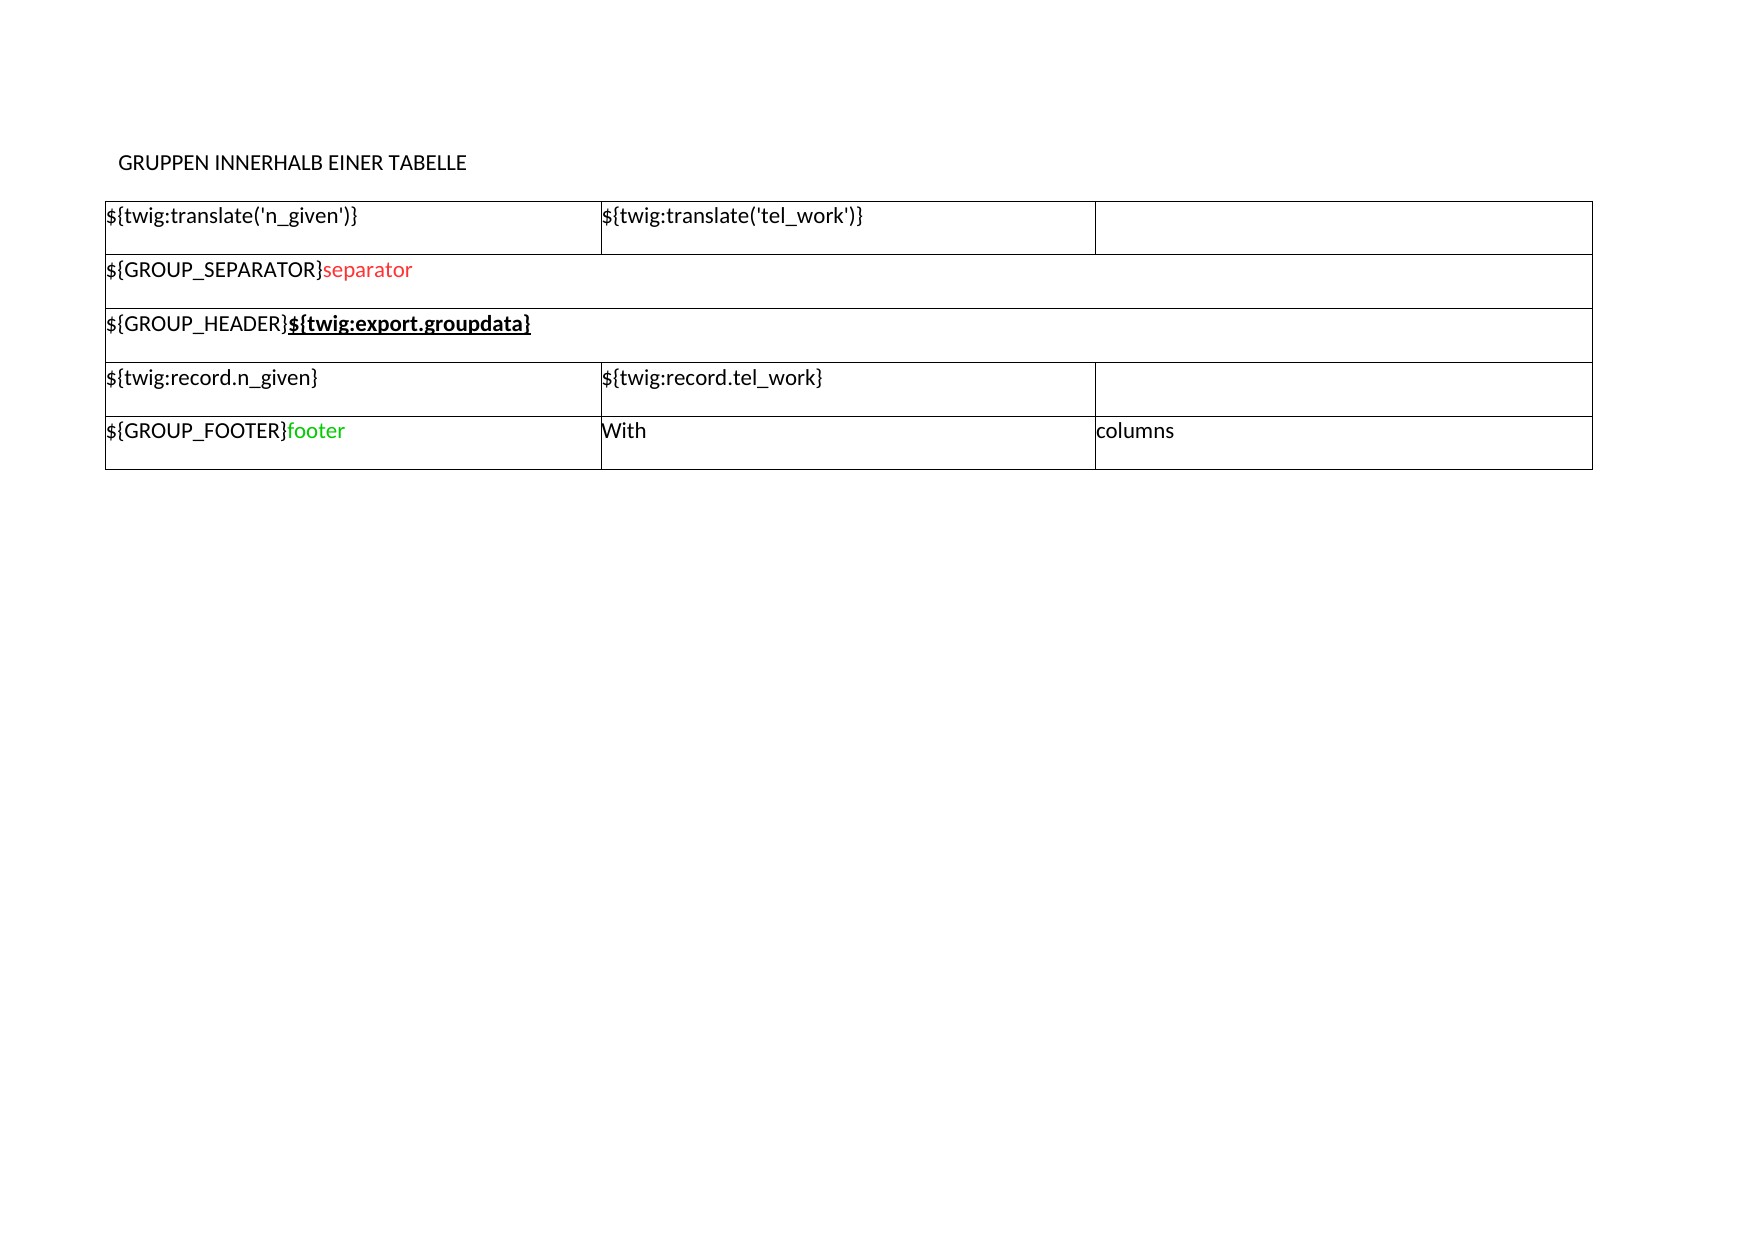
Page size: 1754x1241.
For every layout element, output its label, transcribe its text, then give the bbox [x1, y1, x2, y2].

table_cell With [602, 417, 1095, 469]
table_header ${twig:translate('n_given')} [106, 202, 601, 254]
table_cell ${twig:record.tel_work} [602, 363, 1095, 416]
table_cell columns [1096, 417, 1592, 469]
table_cell ${GROUP_SEPARATOR}separator [106, 255, 1592, 308]
table_header [1096, 202, 1592, 254]
table_cell ${GROUP_HEADER}${twig:export.groupdata} [106, 309, 1592, 362]
table_header ${twig:translate('tel_work')} [602, 202, 1095, 254]
text GRUPPEN INNERHALB EINER TABELLE [118, 148, 1606, 176]
table_cell ${GROUP_FOOTER}footer [106, 417, 601, 469]
table_cell [1096, 363, 1592, 416]
table_cell ${twig:record.n_given} [106, 363, 601, 416]
